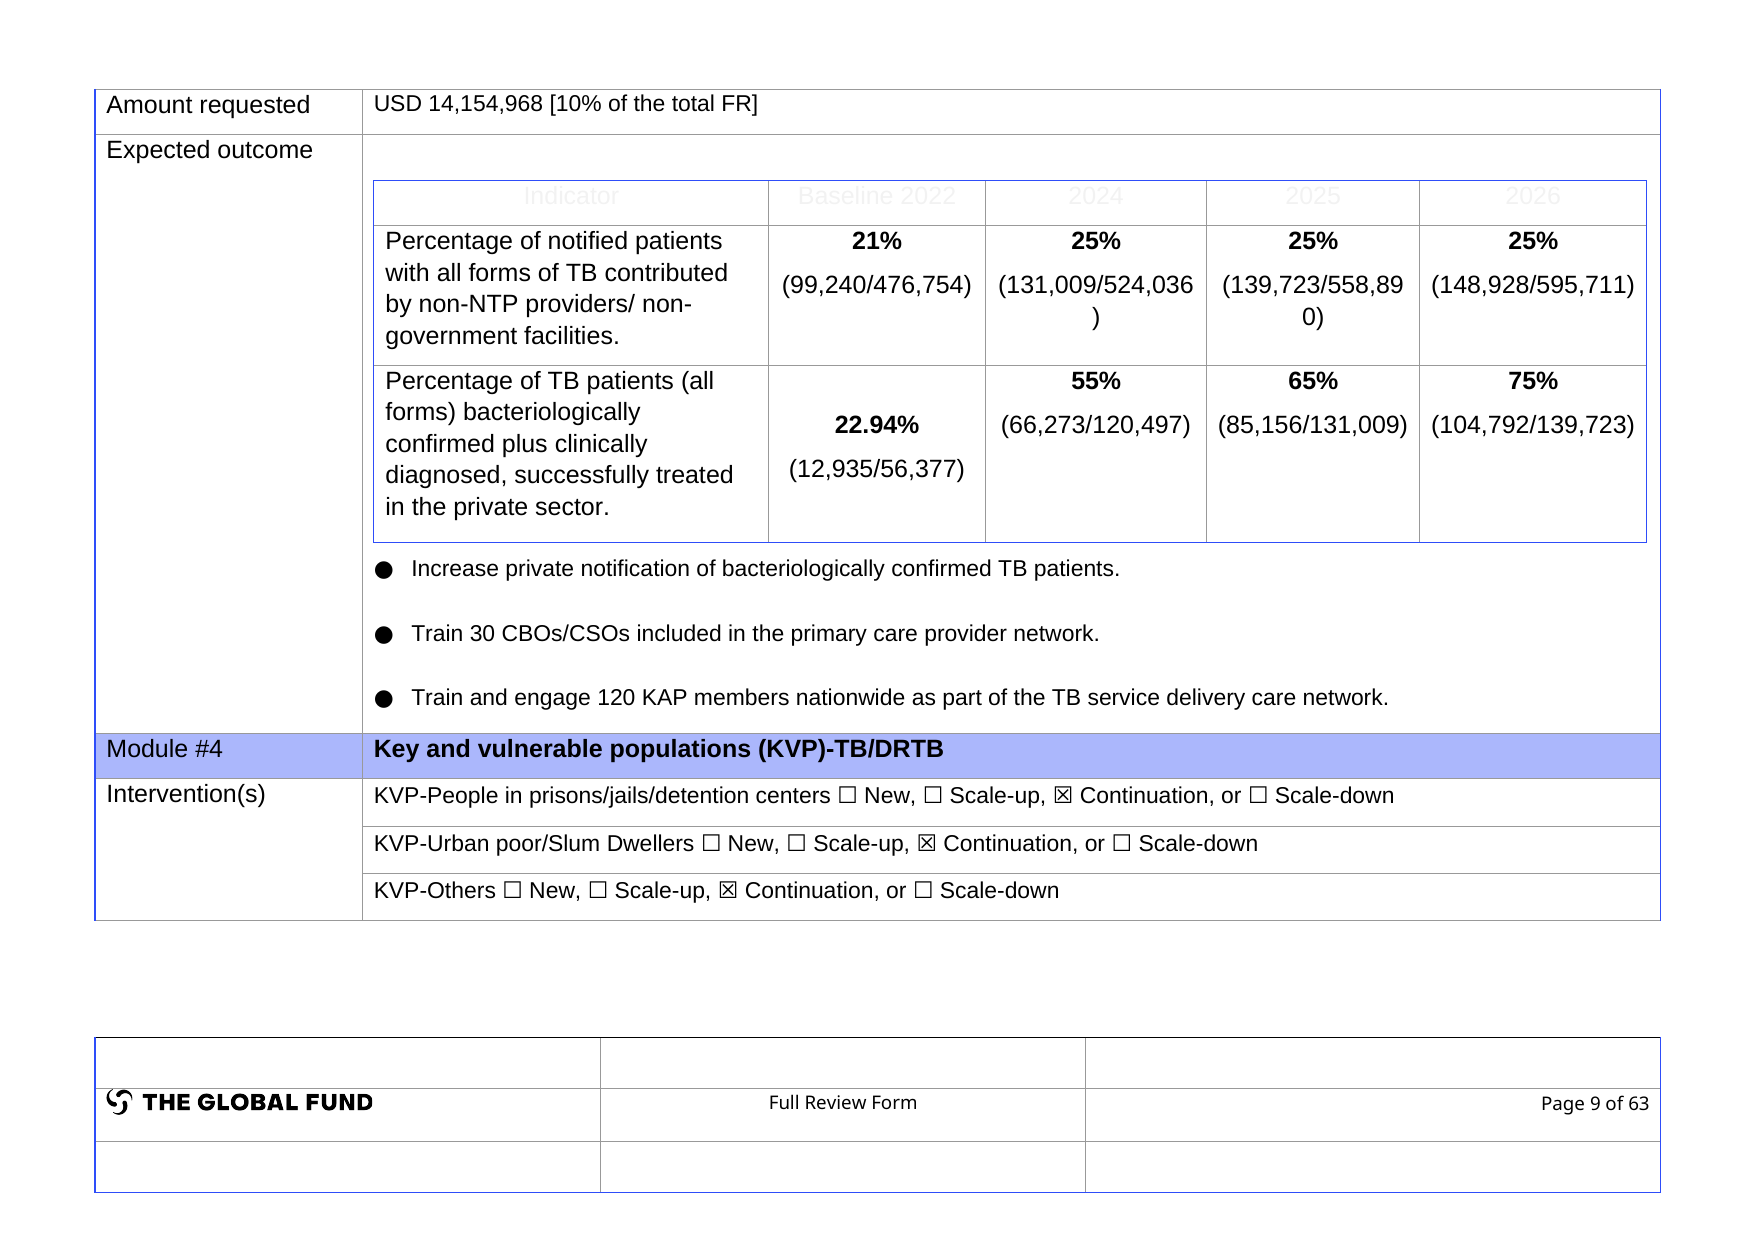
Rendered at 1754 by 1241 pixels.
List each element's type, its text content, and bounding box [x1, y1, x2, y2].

table_cell Increase private notification of bacteriologically confirmed TB patients. Train 30 CBOs/CSOs included in the primary care provider network. Train and engage 120 KAP members nationwide as part of the TB service delivery care network. [363, 135, 1660, 733]
table_cell USD 14,154,968 [10% of the total FR] [363, 90, 1660, 133]
table_cell KVP-Others ☐ New, ☐ Scale-up, ☒ Continuation, or ☐ Scale-down [363, 874, 1660, 920]
table_cell KVP-People in prisons/jails/detention centers ☐ New, ☐ Scale-up, ☒ Continuation, or ☐ Scale-down [363, 779, 1660, 826]
picture [106, 1089, 373, 1115]
table_cell Intervention(s) [96, 779, 362, 920]
table_cell Amount requested [96, 90, 362, 133]
table_cell Key and vulnerable populations (KVP)-TB/DRTB [363, 734, 1660, 778]
table_cell Module #4 [96, 734, 362, 778]
table_cell KVP-Urban poor/Slum Dwellers ☐ New, ☐ Scale-up, ☒ Continuation, or ☐ Scale-down [363, 827, 1660, 873]
table_cell Expected outcome [96, 135, 362, 733]
